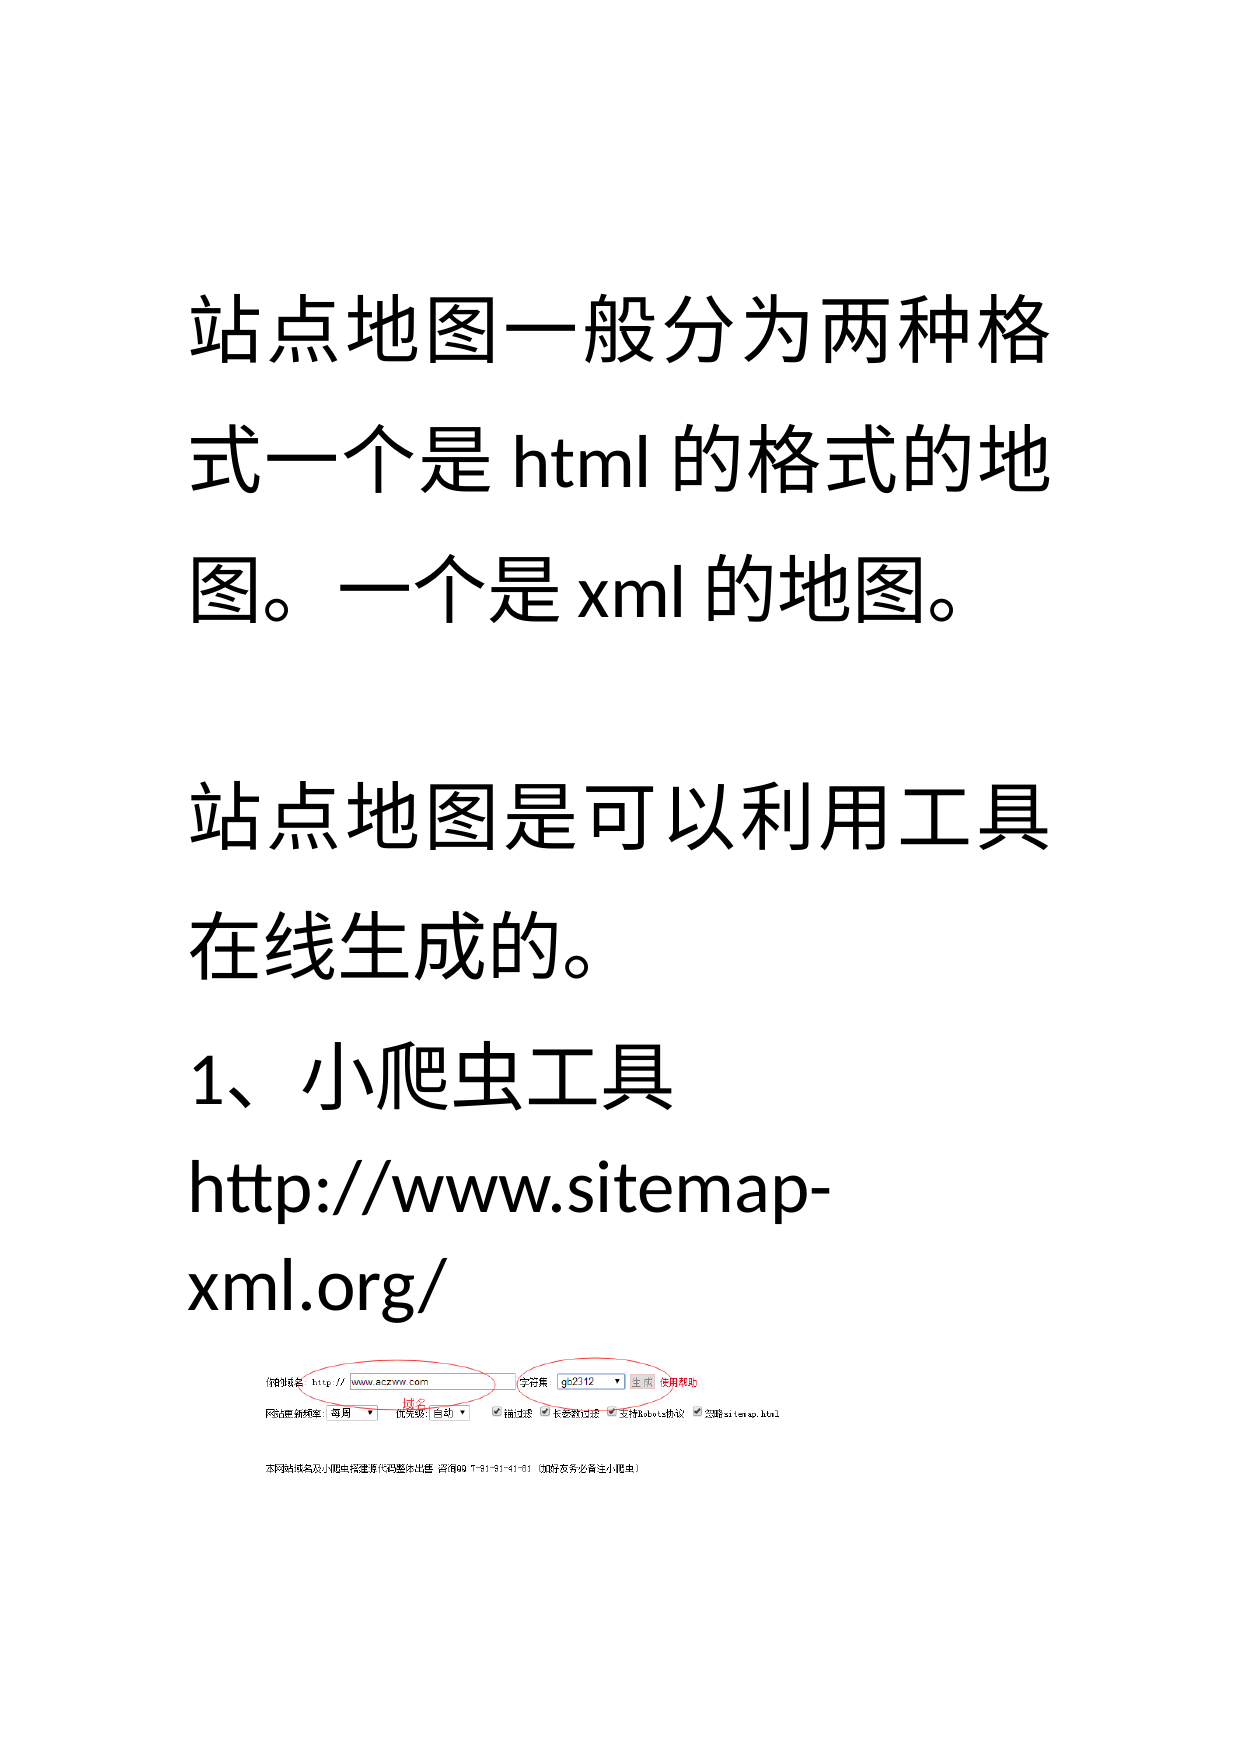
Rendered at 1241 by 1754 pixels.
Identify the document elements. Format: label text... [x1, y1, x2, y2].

text 站点地图一般分为两种格式一个是html的格式的地图。一个是xml的地图。 [187, 259, 1053, 649]
text http://www.sitemap-xml.org/ [187, 1137, 1053, 1332]
text 站点地图是可以利用工具在线生成的。 [187, 747, 1053, 1007]
picture [187, 1332, 1053, 1554]
text 1、小爬虫工具 [187, 1007, 1053, 1137]
